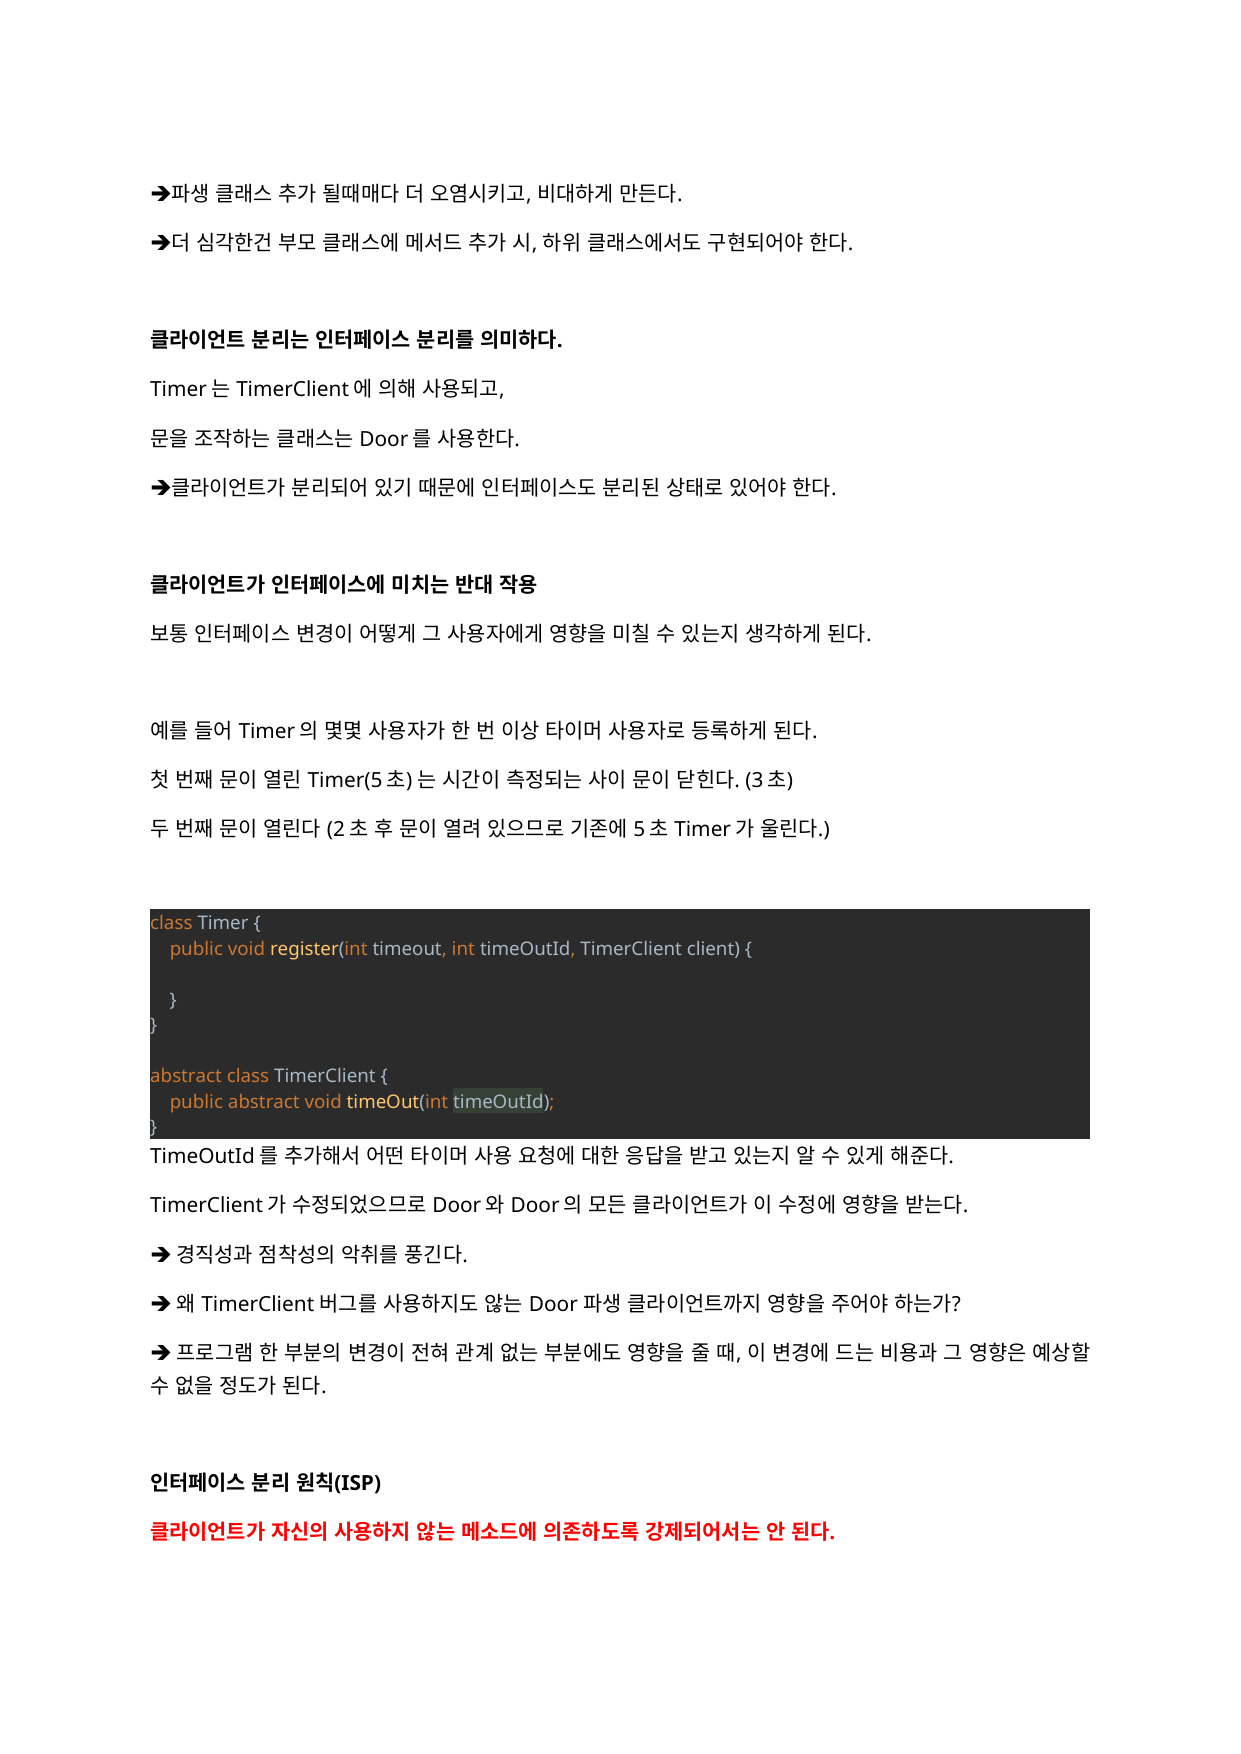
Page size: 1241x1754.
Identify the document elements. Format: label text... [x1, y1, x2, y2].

text 첫 번째 문이 열린 Timer(5초) 는 시간이 측정되는 사이 문이 닫힌다. (3초) [150, 763, 1090, 794]
text 보통 인터페이스 변경이 어떻게 그 사용자에게 영향을 미칠 수 있는지 생각하게 된다. [150, 617, 1090, 648]
text 파생 클래스 추가 될때매다 더 오염시키고, 비대하게 만든다. [150, 177, 1090, 207]
text 더 심각한건 부모 클래스에 메서드 추가 시, 하위 클래스에서도 구현되어야 한다. [150, 227, 1090, 257]
text 클라이언트가 자신의 사용하지 않는 메소드에 의존하도록 강제되어서는 안 된다. [150, 1515, 1090, 1546]
text 두 번째 문이 열린다 (2초 후 문이 열려 있으므로 기존에 5초 Timer가 울린다.) [150, 813, 1090, 843]
text 클라이언트가 인터페이스에 미치는 반대 작용 [150, 568, 1090, 598]
text TimeOutId를 추가해서 어떤 타이머 사용 요청에 대한 응답을 받고 있는지 알 수 있게 해준다. [150, 1139, 1090, 1169]
text TimerClient가 수정되었으므로 Door와 Door의 모든 클라이언트가 이 수정에 영향을 받는다. [150, 1188, 1090, 1219]
text 왜 TimerClient 버그를 사용하지도 않는 Door 파생 클라이언트까지 영향을 주어야 하는가? [150, 1287, 1090, 1317]
text 클라이언트가 분리되어 있기 때문에 인터페이스도 분리된 상태로 있어야 한다. [150, 471, 1090, 502]
text 예를 들어 Timer의 몇몇 사용자가 한 번 이상 타이머 사용자로 등록하게 된다. [150, 714, 1090, 744]
text 인터페이스 분리 원칙(ISP) [150, 1466, 1090, 1496]
text 클라이언트 분리는 인터페이스 분리를 의미하다. [150, 323, 1090, 353]
text 문을 조작하는 클래스는 Door를 사용한다. [150, 422, 1090, 452]
text Timer는 TimerClient에 의해 사용되고, [150, 373, 1090, 403]
text class Timer { public void register(int timeout, int timeOutId, TimerClient client) { } } abstract class TimerClient { public abstract void timeOut(int timeOutId); } [150, 909, 1090, 1139]
text 경직성과 점착성의 악취를 풍긴다. [150, 1238, 1090, 1268]
text 프로그램 한 부분의 변경이 전혀 관계 없는 부분에도 영향을 줄 때, 이 변경에 드는 비용과 그 영향은 예상할 수 없을 정도가 된다. [150, 1337, 1090, 1399]
